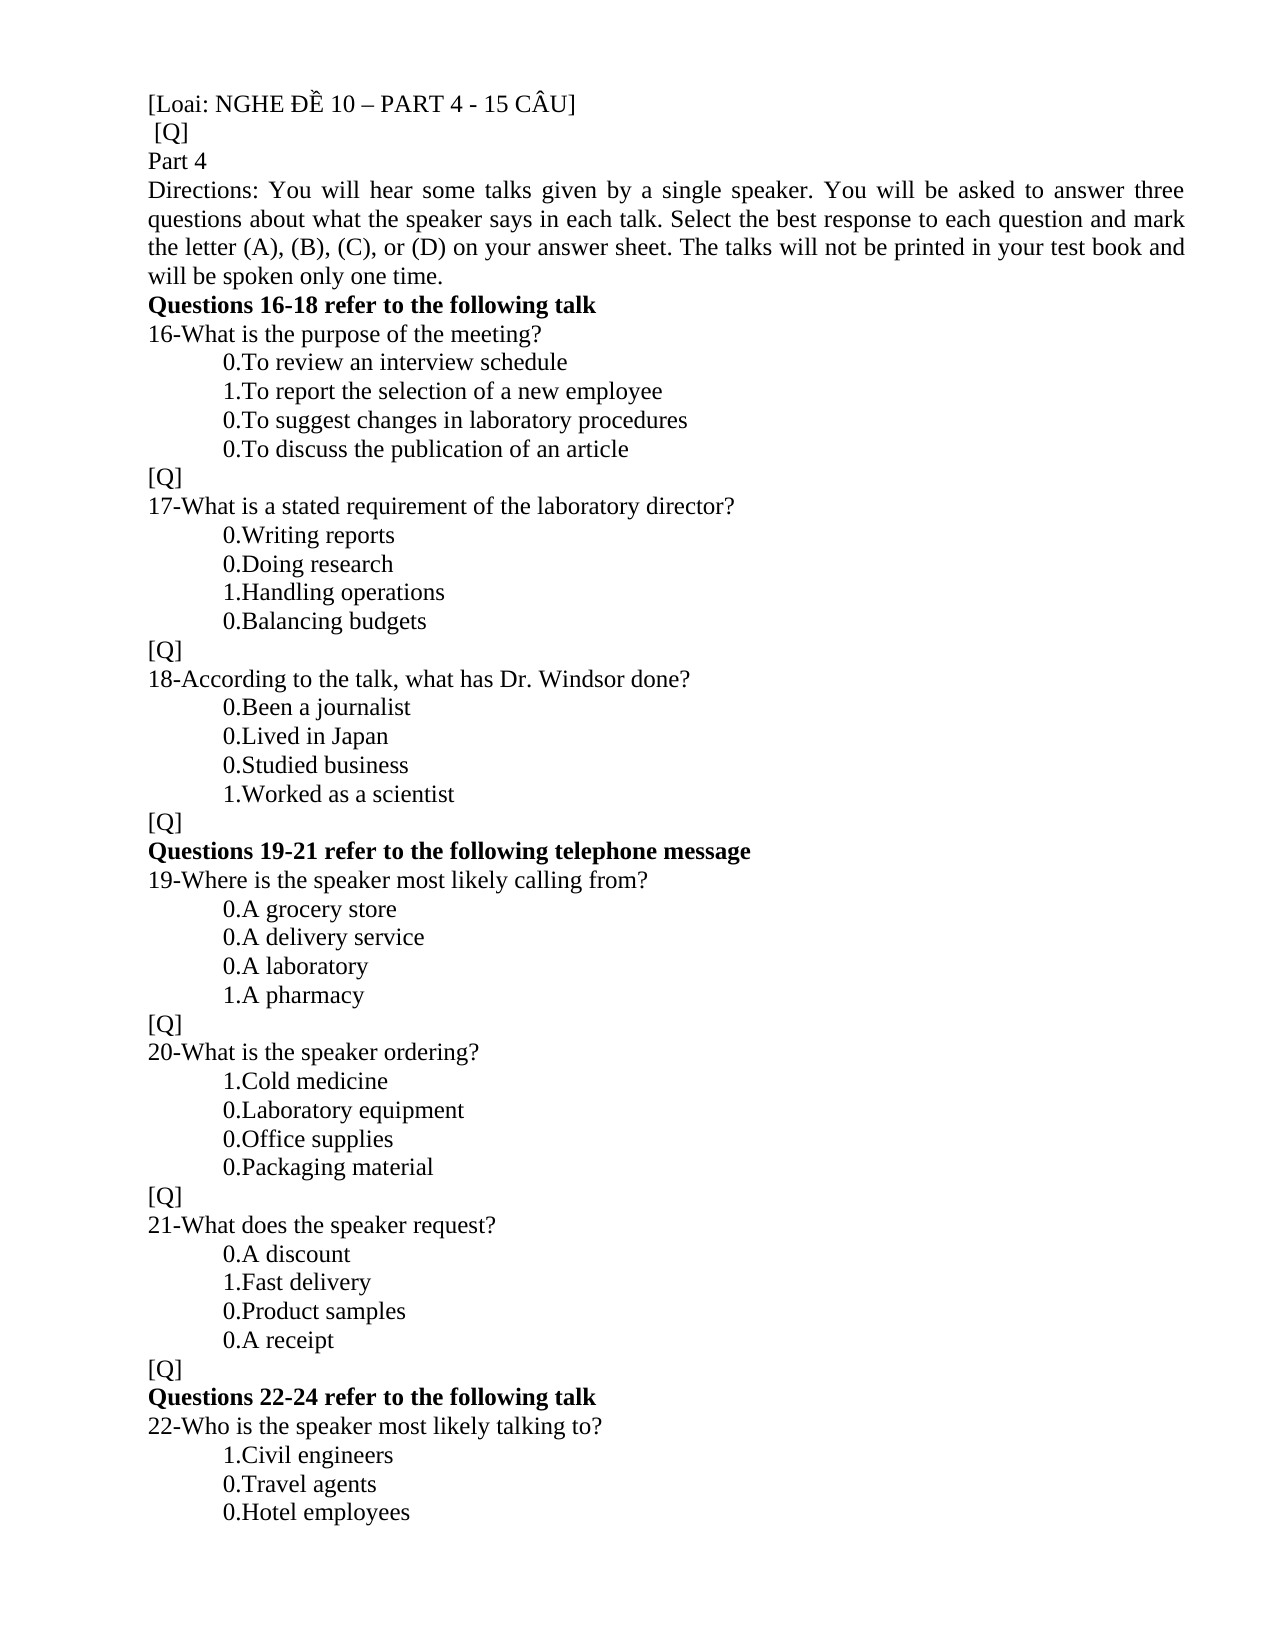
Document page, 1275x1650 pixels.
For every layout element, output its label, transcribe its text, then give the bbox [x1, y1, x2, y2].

text 1.Handling operations [223, 577, 1186, 606]
text 0.A grocery store [223, 894, 1186, 922]
text 0.To review an interview schedule [223, 347, 1186, 376]
text 0.Office supplies [223, 1124, 1186, 1152]
text Questions 22-24 refer to the following talk [148, 1382, 1186, 1411]
text 0.Doing research [223, 549, 1186, 577]
text 0.A delivery service [223, 922, 1186, 951]
text [Q] [148, 807, 1186, 836]
text 0.A discount [223, 1239, 1186, 1267]
text Questions 16-18 refer to the following talk [148, 290, 1186, 319]
text 0.Hotel employees [223, 1497, 1186, 1526]
text 1.Fast delivery [223, 1267, 1186, 1296]
text [Loai: NGHE ĐỀ 10 – PART 4 - 15 CÂU] [148, 89, 1186, 117]
text [Q] [148, 1009, 1186, 1037]
text 0.Packaging material [223, 1152, 1186, 1181]
text [Q] [148, 117, 1186, 146]
text 1.Civil engineers [223, 1440, 1186, 1469]
text 0.A laboratory [223, 951, 1186, 980]
text [Q] [148, 635, 1186, 664]
text Directions: You will hear some talks given by a single speaker. You will be asked to answer three questions about what the speaker says in each talk. Select the best response to each question and mark the letter (A), (B), (C), or (D) on your answer sheet. The talks will not be printed in your test book and will be spoken only one time. [148, 175, 1186, 290]
text 0.To discuss the publication of an article [223, 434, 1186, 462]
text 20-What is the speaker ordering? [148, 1037, 1186, 1066]
text 22-Who is the speaker most likely talking to? [148, 1411, 1186, 1440]
text 21-What does the speaker request? [148, 1210, 1186, 1239]
text 1.A pharmacy [223, 980, 1186, 1009]
text 0.Writing reports [223, 520, 1186, 549]
text 1.Cold medicine [223, 1066, 1186, 1095]
text [Q] [148, 462, 1186, 491]
text 0.Lived in Japan [223, 721, 1186, 750]
text 1.To report the selection of a new employee [223, 376, 1186, 405]
text Part 4 [148, 146, 1186, 175]
text [Q] [148, 1354, 1186, 1382]
text 0.Studied business [223, 750, 1186, 779]
text 0.To suggest changes in laboratory procedures [223, 405, 1186, 434]
text 18-According to the talk, what has Dr. Windsor done? [148, 664, 1186, 692]
text 0.Laboratory equipment [223, 1095, 1186, 1124]
text 0.Balancing budgets [223, 606, 1186, 635]
text Questions 19-21 refer to the following telephone message [148, 836, 1186, 865]
text 0.Travel agents [223, 1469, 1186, 1497]
text 0.Been a journalist [223, 692, 1186, 721]
text 17-What is a stated requirement of the laboratory director? [148, 491, 1186, 520]
text [Q] [148, 1181, 1186, 1210]
text 19-Where is the speaker most likely calling from? [148, 865, 1186, 894]
text 1.Worked as a scientist [223, 779, 1186, 807]
text 0.Product samples [223, 1296, 1186, 1325]
text 16-What is the purpose of the meeting? [148, 319, 1186, 347]
text 0.A receipt [223, 1325, 1186, 1354]
